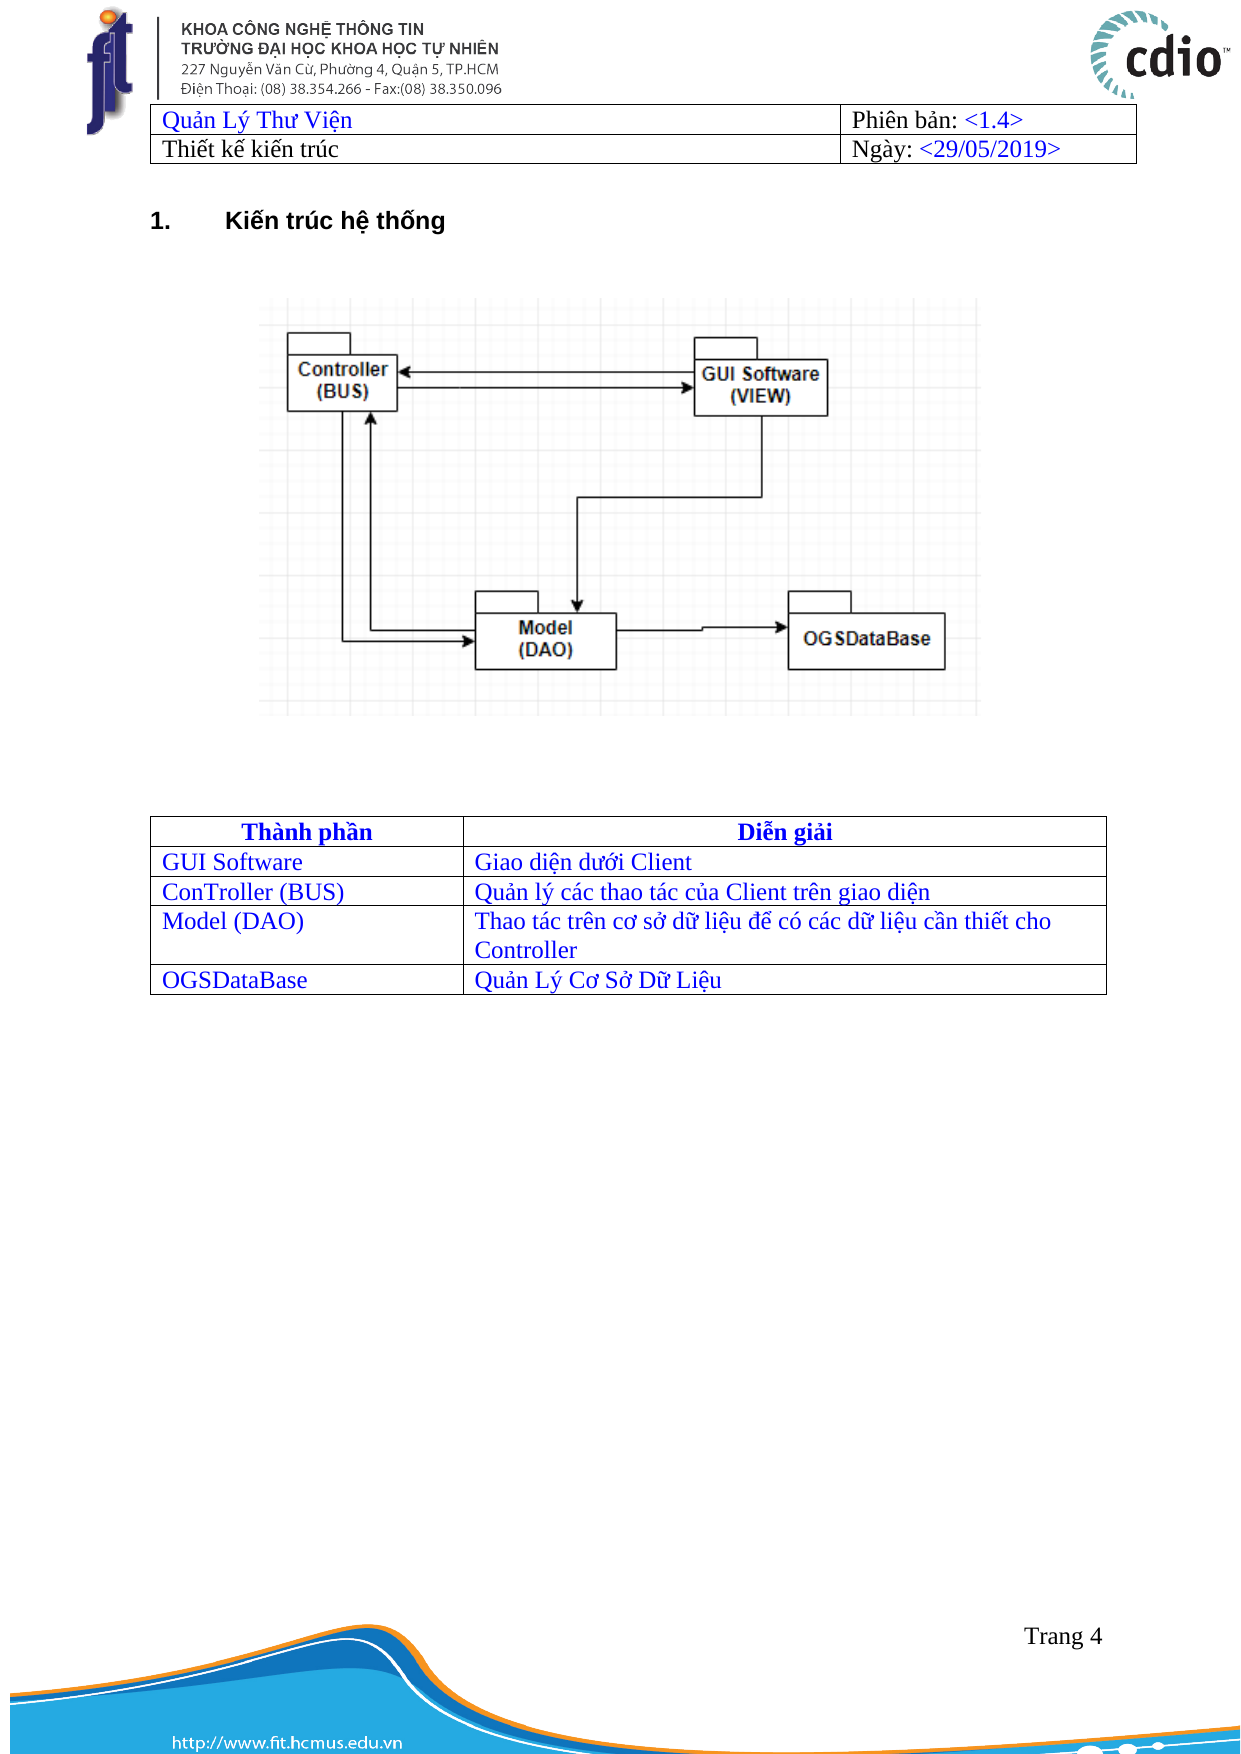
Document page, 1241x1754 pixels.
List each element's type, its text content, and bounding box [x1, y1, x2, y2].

table_cell GUI Software [151, 847, 463, 876]
table_header Thành phần [151, 817, 463, 846]
picture [841, 135, 1136, 159]
table_header Diễn giải [464, 817, 1106, 846]
picture [63, 0, 1241, 159]
table_cell OGSDataBase [151, 965, 463, 994]
picture [10, 1621, 1241, 1754]
picture [151, 105, 840, 134]
picture [841, 105, 1136, 134]
picture [151, 135, 840, 159]
table_cell ConTroller (BUS) [151, 877, 463, 905]
table_cell Quản lý các thao tác của Client trên giao diện [464, 877, 1106, 905]
subtitle Kiến trúc hệ thống [150, 206, 1090, 234]
table_cell Model (DAO) [151, 906, 463, 964]
table_cell Thao tác trên cơ sở dữ liệu để có các dữ liệu cần thiết cho Controller [464, 906, 1106, 964]
table_cell Giao diện dưới Client [464, 847, 1106, 876]
picture [259, 298, 982, 716]
table_cell Quản Lý Cơ Sở Dữ Liệu [464, 965, 1106, 994]
